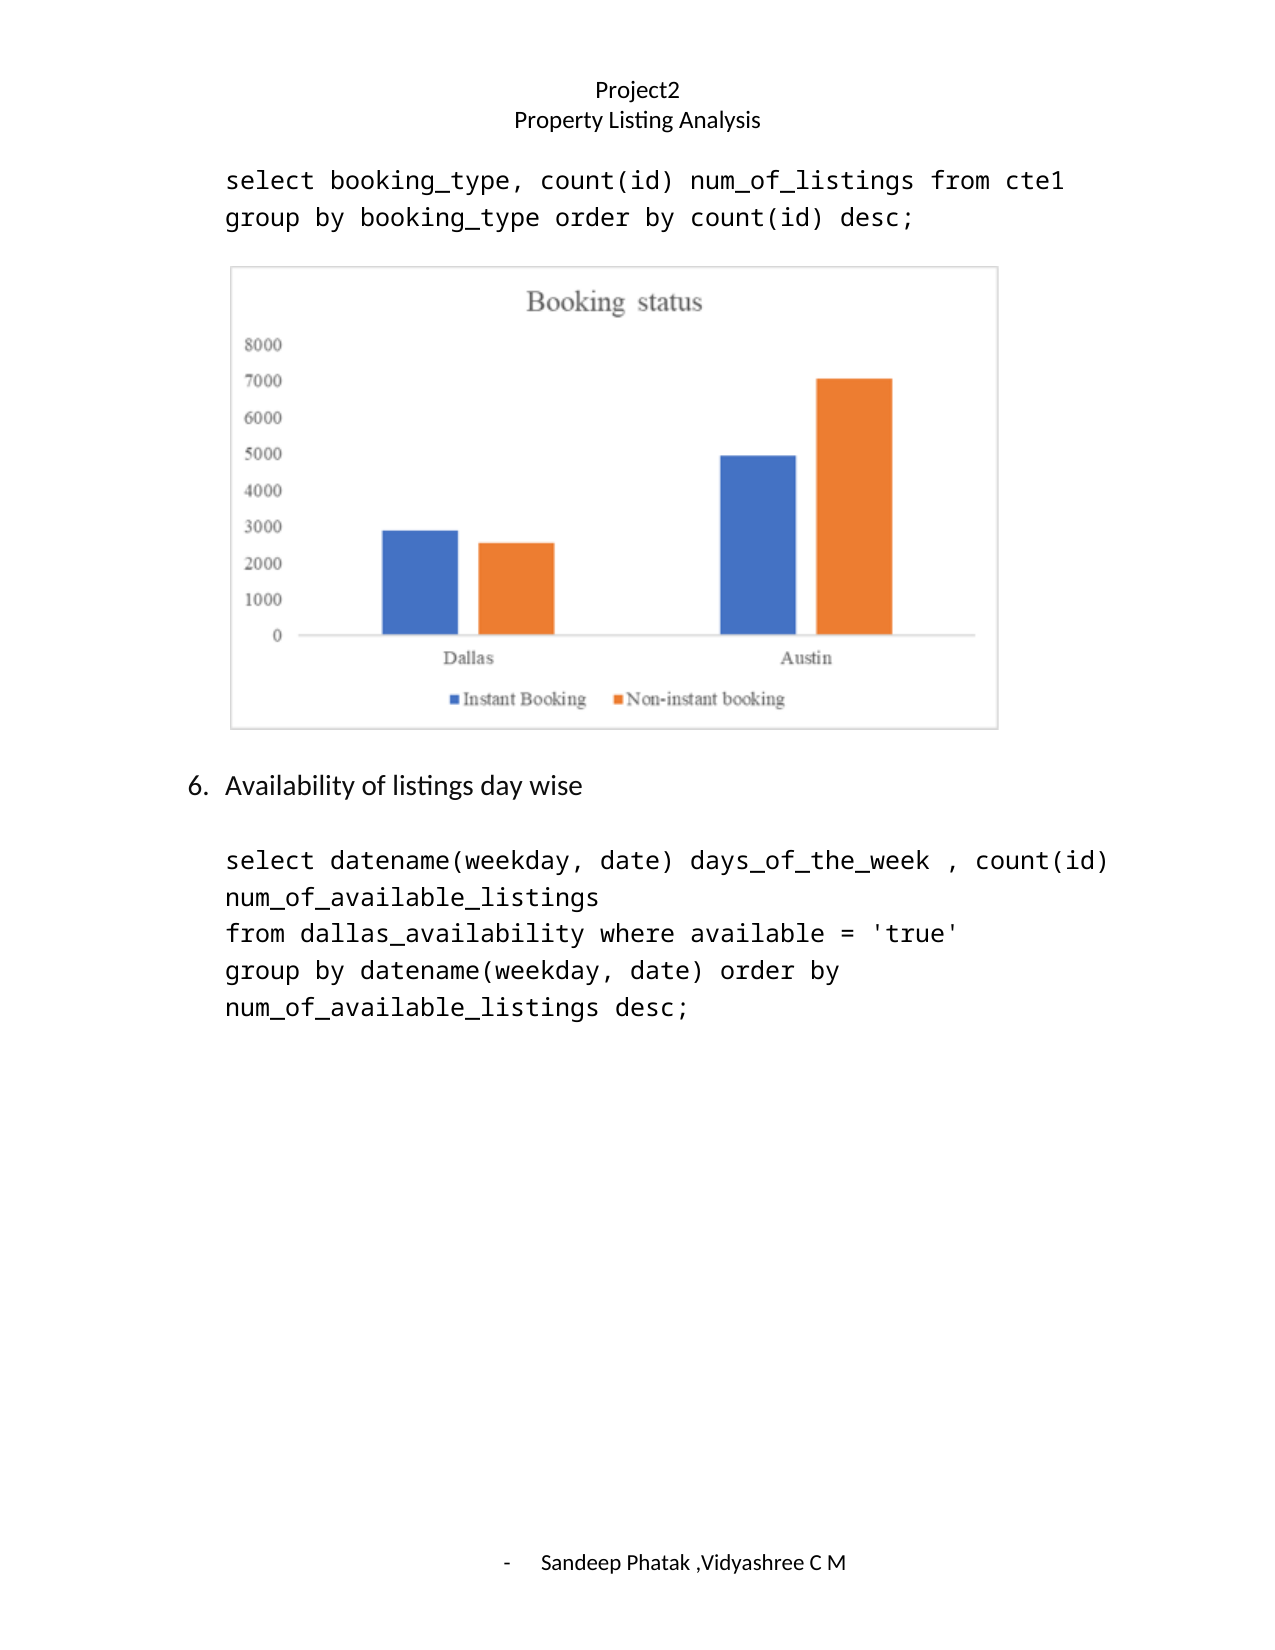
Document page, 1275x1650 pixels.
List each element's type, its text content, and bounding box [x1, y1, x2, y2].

list select datename(weekday, date) days_of_the_week , count(id) num_of_available_listings [225, 806, 1125, 913]
list group by datename(weekday, date) order by num_of_available_listings desc; [225, 953, 1125, 1024]
list Availability of listings day wise [187, 767, 1125, 803]
list select booking_type, count(id) num_of_listings from cte1 group by booking_type order by count(id) desc; [225, 163, 1125, 234]
picture [230, 266, 999, 730]
list from dallas_availability where available = 'true' [225, 916, 1125, 950]
